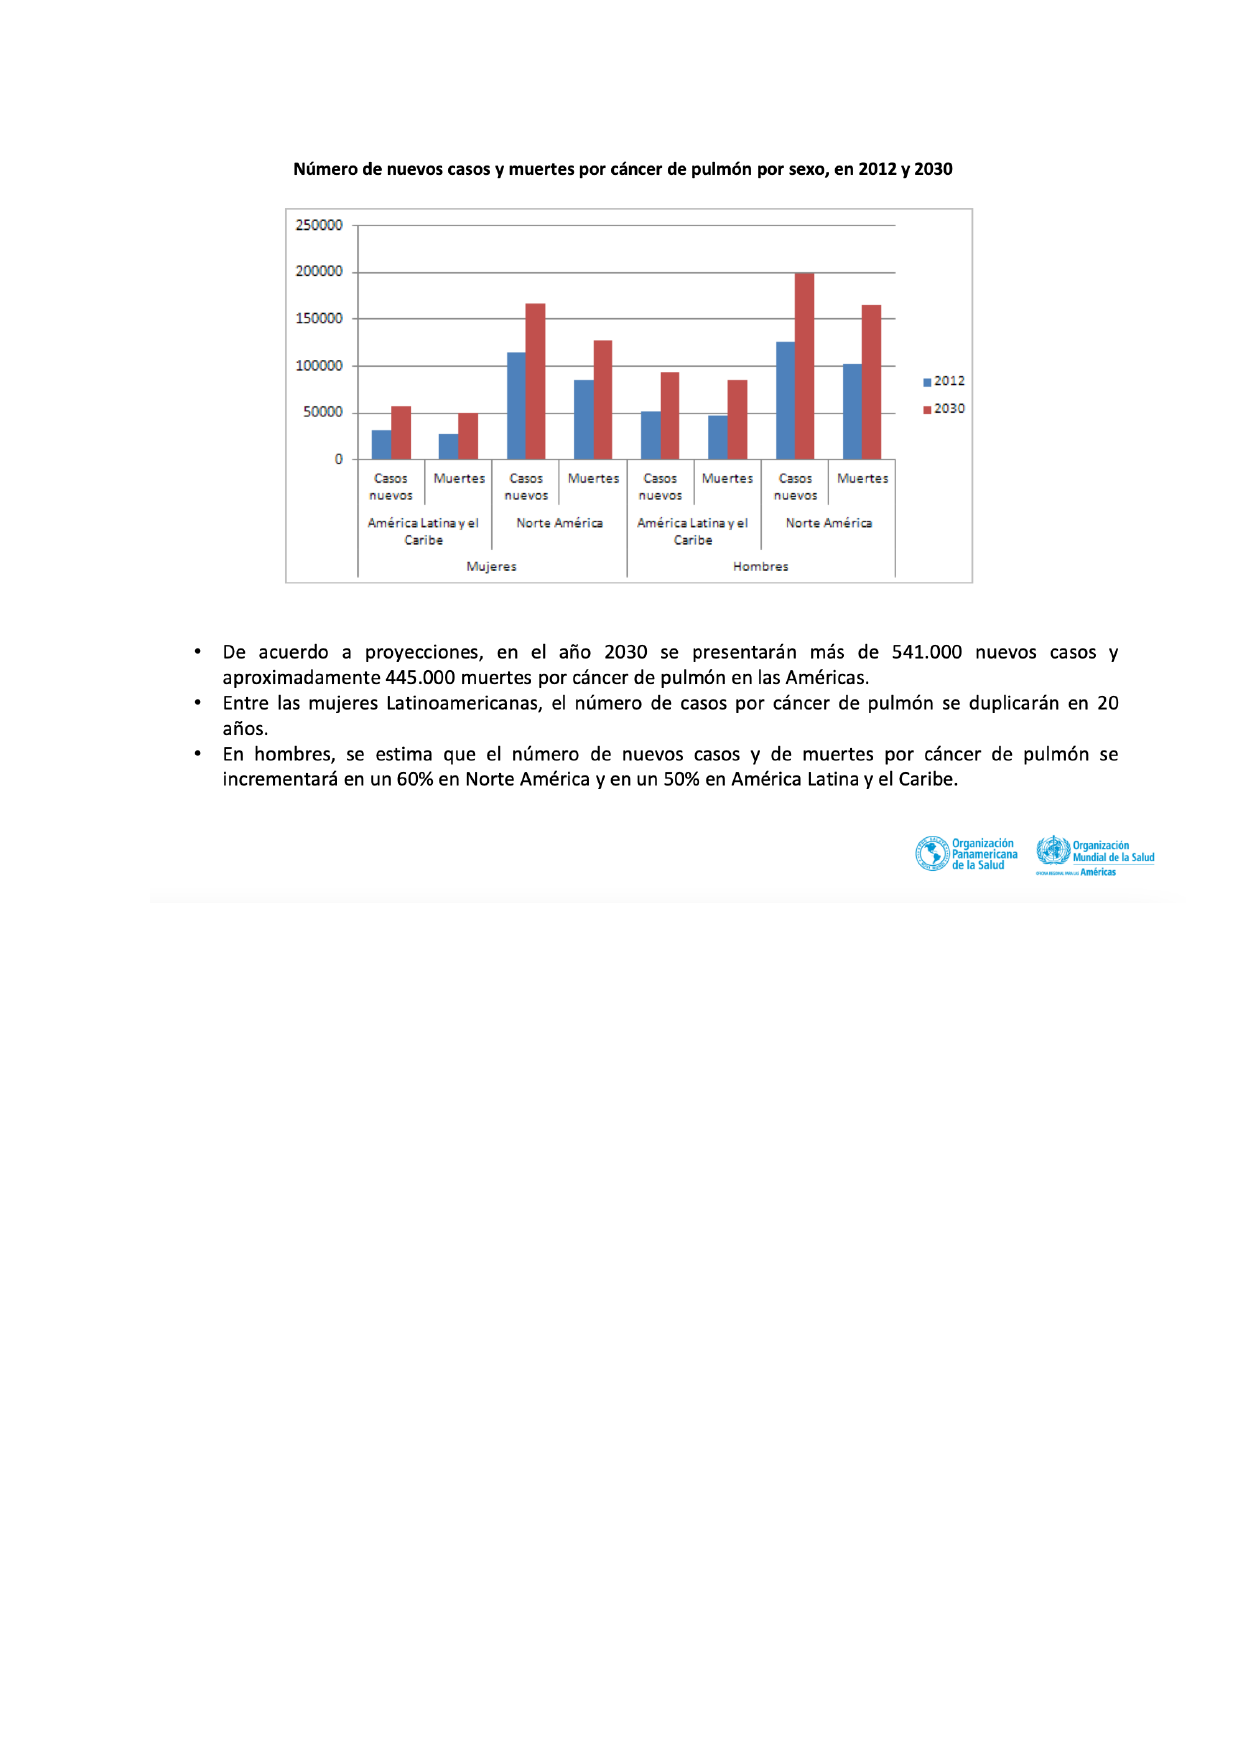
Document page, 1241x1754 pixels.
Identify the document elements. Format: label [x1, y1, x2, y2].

picture [150, 150, 1187, 903]
